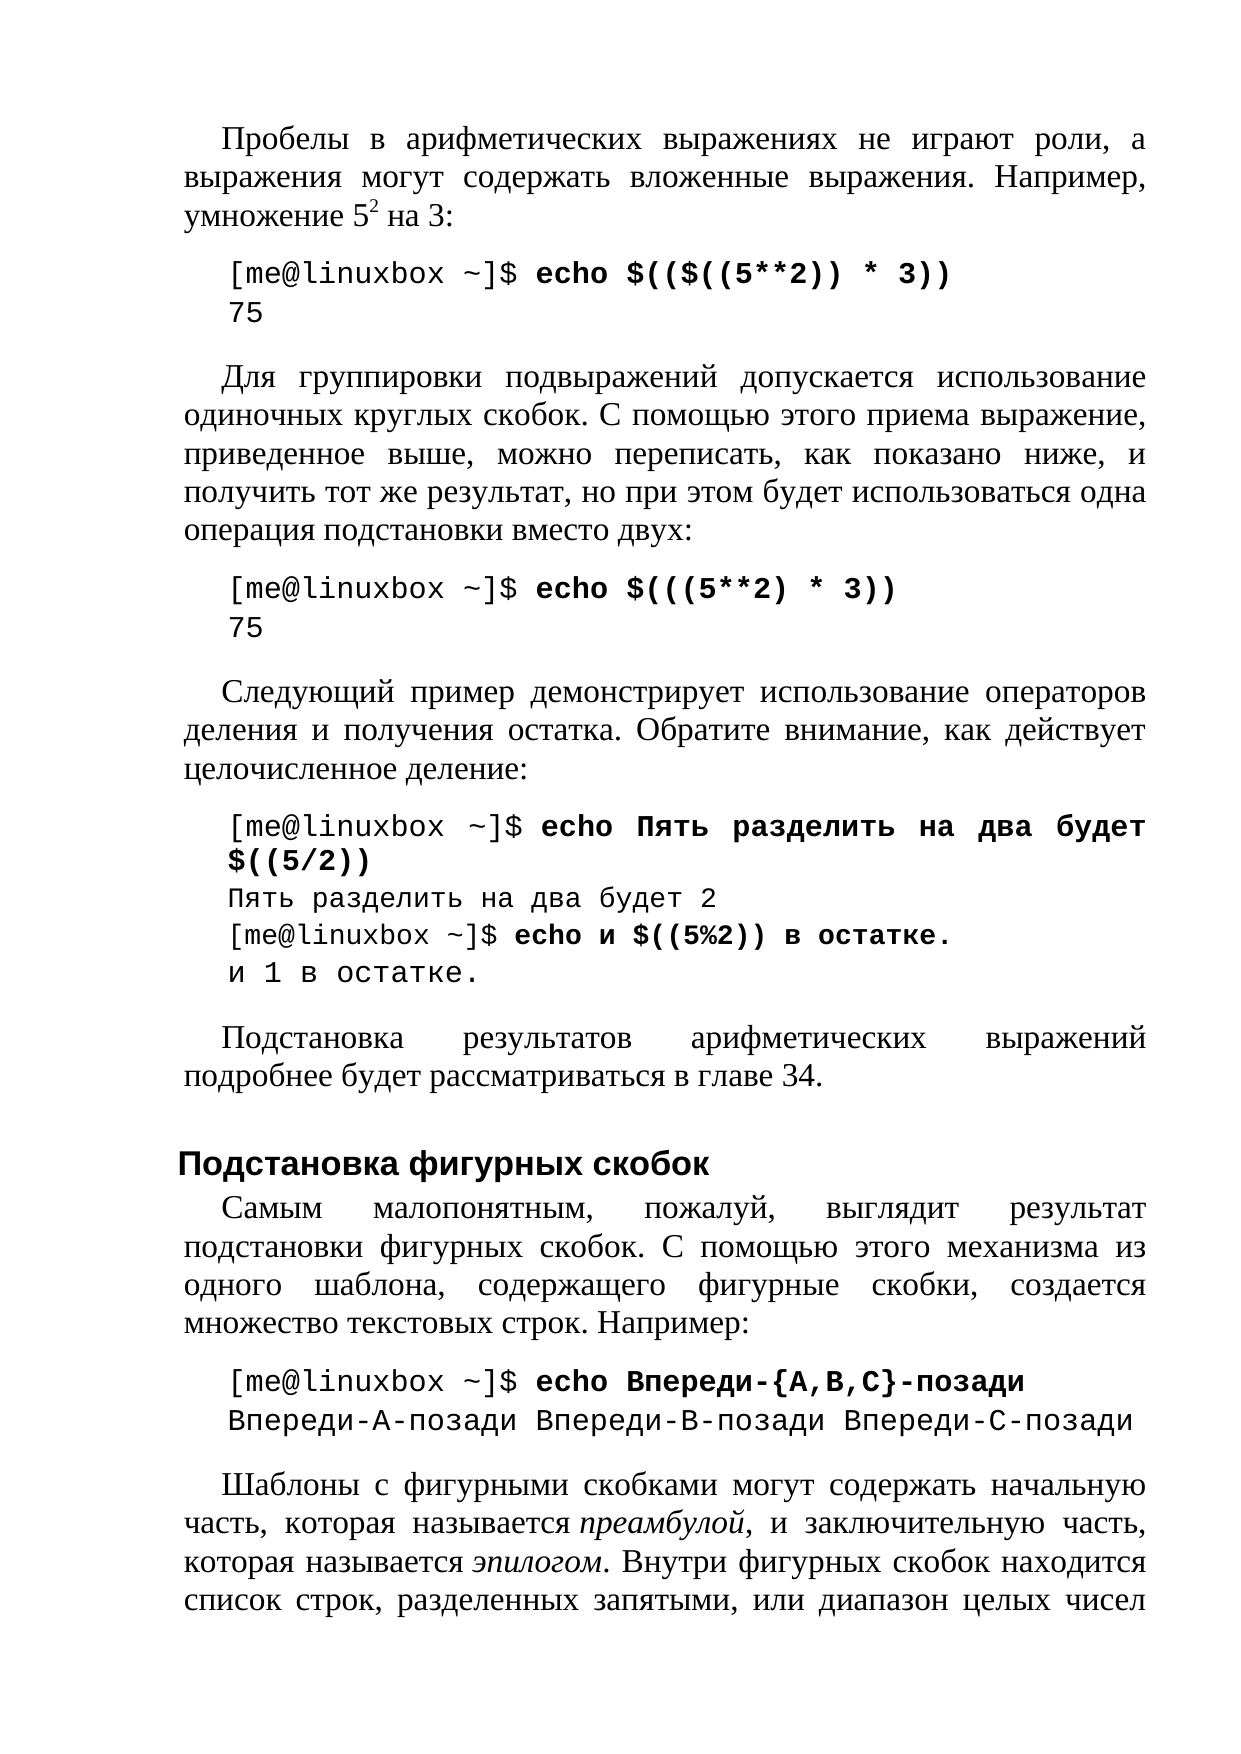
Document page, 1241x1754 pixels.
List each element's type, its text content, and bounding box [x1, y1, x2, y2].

text Подстановка результатов арифметических выражений подробнее будет рассматриваться в главе 34. [183, 1017, 1147, 1093]
text и 1 в остатке. [227, 958, 1147, 992]
text Следующий пример демонстрирует использование операторов деления и получения остатка. Обратите внимание, как действует целочисленное деление: [183, 671, 1147, 786]
text [me@linuxbox ~]$ echo $(($((5**2)) * 3)) [227, 258, 1147, 292]
text Для группировки подвыражений допускается использование одиночных круглых скобок. С помощью этого приема выражение, приведенное выше, можно переписать, как показано ниже, и получить тот же результат, но при этом будет использоваться одна операция подстановки вместо двух: [183, 356, 1147, 548]
text Самым малопонятным, пожалуй, выглядит результат подстановки фигурных скобок. С помощью этого механизма из одного шаблона, содержащего фигурные скобки, создается множество текстовых строк. Например: [183, 1188, 1147, 1341]
text [me@linuxbox ~]$ echo и $((5%2)) в остатке. [227, 921, 1147, 953]
text Впереди-A-позади Впереди-B-позади Впереди-C-позади [227, 1405, 1147, 1439]
text [me@linuxbox ~]$ echo Пять разделить на два будет $((5/2)) [227, 811, 1147, 880]
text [183, 1464, 1147, 1618]
text Подстановка фигурных скобок [177, 1143, 1152, 1183]
text Пробелы в арифметических выражениях не играют роли, а выражения могут содержать вложенные выражения. Например, умножение 52 на 3: [183, 118, 1147, 233]
text 75 [227, 612, 1147, 646]
text 75 [227, 297, 1147, 331]
text [me@linuxbox ~]$ echo $(((5**2) * 3)) [227, 573, 1147, 607]
text Пять разделить на два будет 2 [227, 884, 1147, 916]
text [me@linuxbox ~]$ echo Впереди-{A,B,C}-позади [227, 1366, 1147, 1400]
